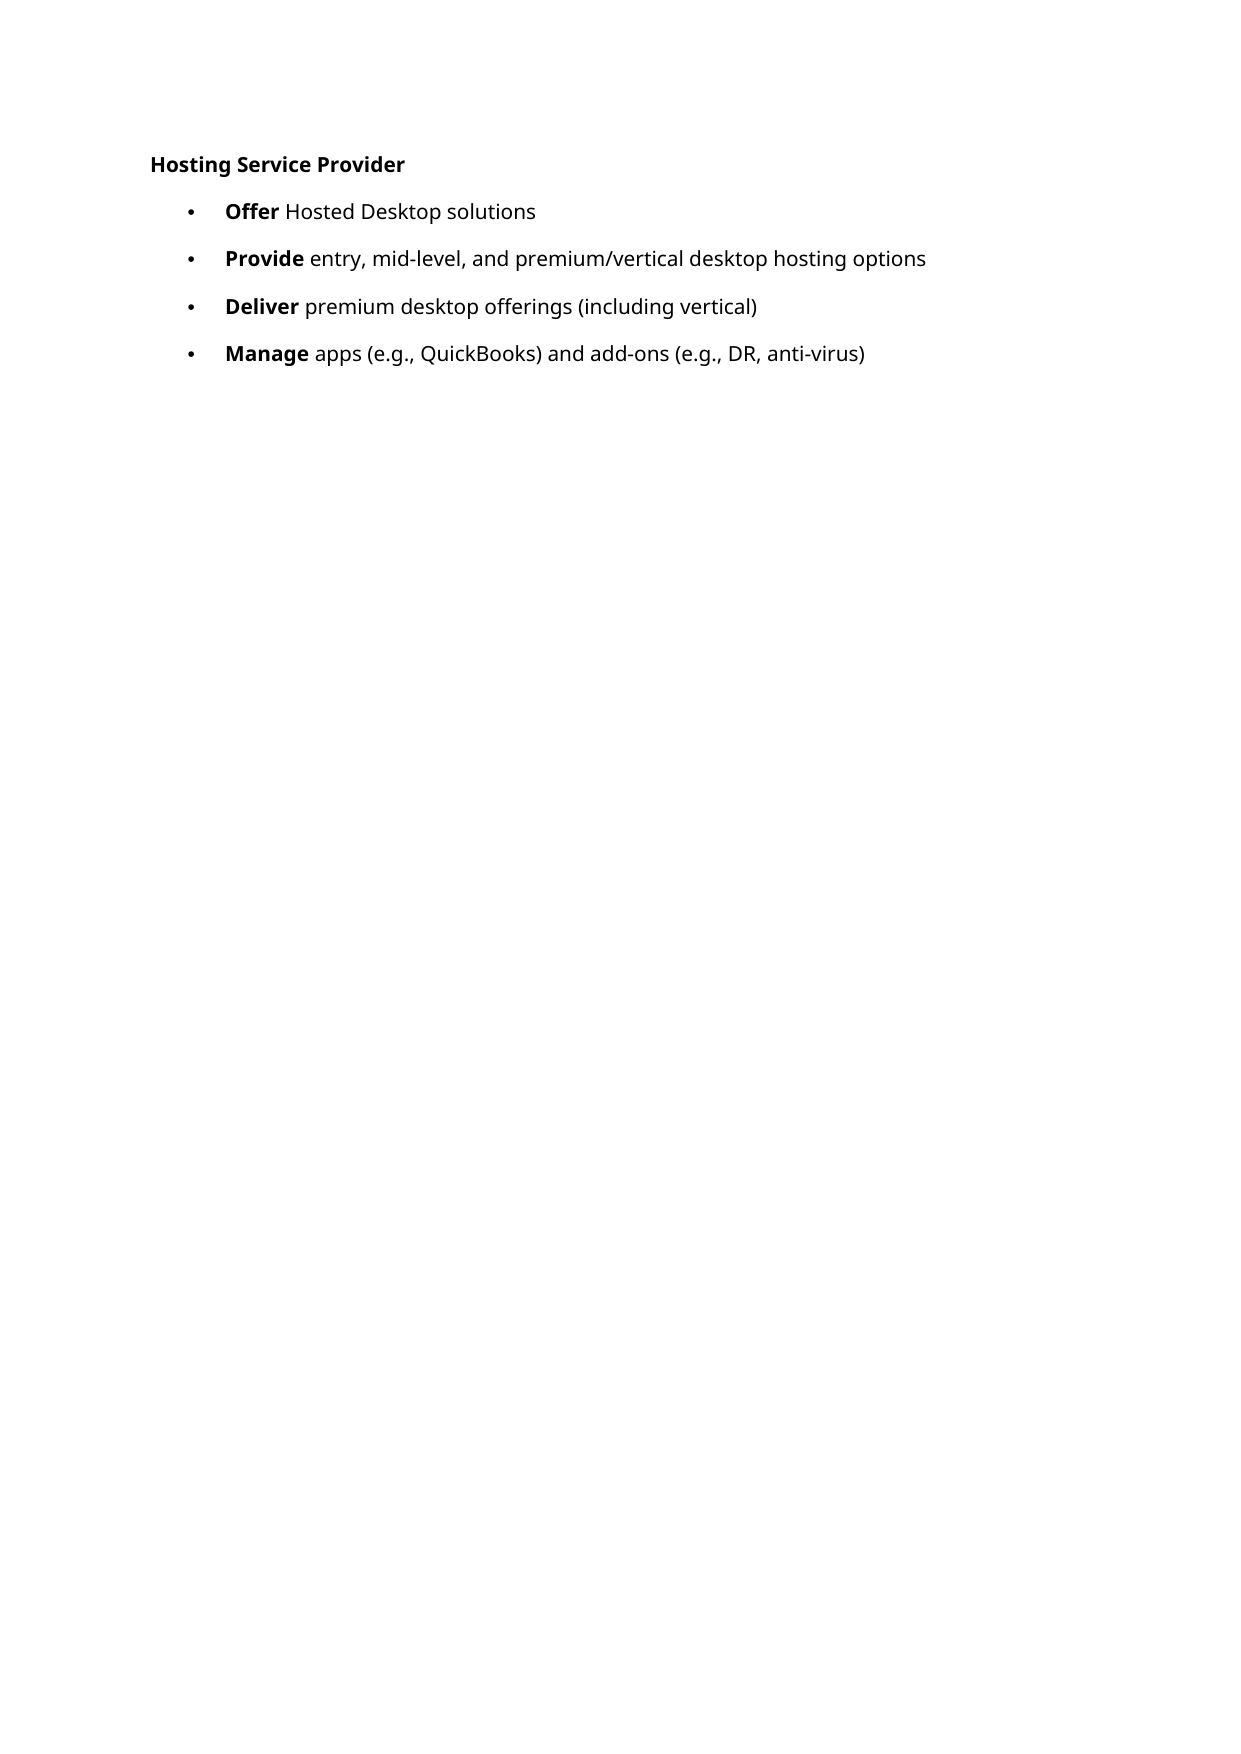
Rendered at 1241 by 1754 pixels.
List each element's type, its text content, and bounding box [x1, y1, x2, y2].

list Offer Hosted Desktop solutions [187, 197, 1090, 226]
text Hosting Service Provider [150, 150, 1090, 178]
list Provide entry, mid-level, and premium/vertical desktop hosting options [187, 244, 1090, 273]
list Manage apps (e.g., QuickBooks) and add-ons (e.g., DR, anti-virus) [187, 339, 1090, 368]
list Deliver premium desktop offerings (including vertical) [187, 292, 1090, 320]
